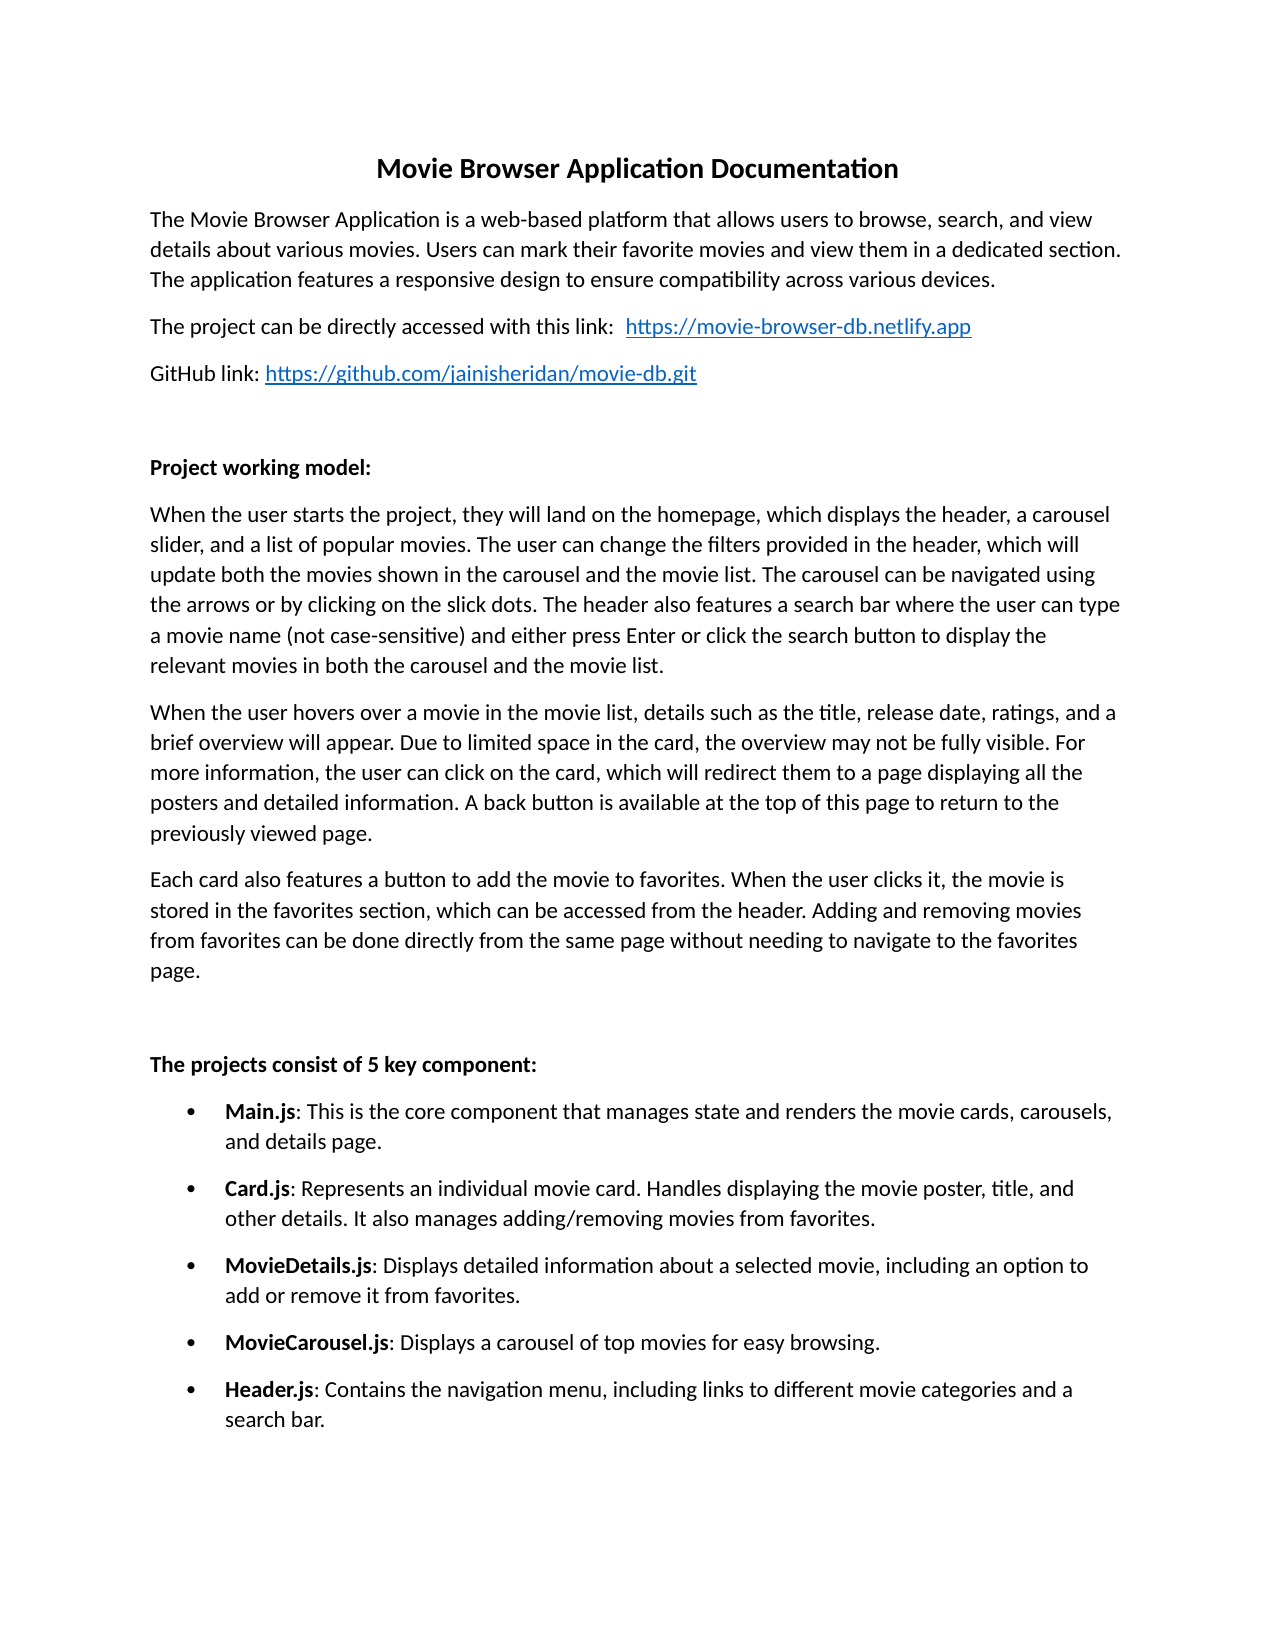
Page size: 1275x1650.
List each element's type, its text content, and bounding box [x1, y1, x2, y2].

text The project can be directly accessed with this link: https://movie-browser-db.netlify.app [150, 312, 1125, 340]
list Header.js: Contains the navigation menu, including links to different movie categories and a search bar. [187, 1375, 1125, 1433]
text When the user hovers over a movie in the movie list, details such as the title, release date, ratings, and a brief overview will appear. Due to limited space in the card, the overview may not be fully visible. For more information, the user can click on the card, which will redirect them to a page displaying all the posters and detailed information. A back button is available at the top of this page to return to the previously viewed page. [150, 698, 1125, 847]
text The projects consist of 5 key component: [150, 1050, 1125, 1078]
text The Movie Browser Application is a web-based platform that allows users to browse, search, and view details about various movies. Users can mark their favorite movies and view them in a dedicated section. The application features a responsive design to ensure compatibility across various devices. [150, 205, 1125, 293]
text GitHub link: https://github.com/jainisheridan/movie-db.git [150, 359, 1125, 387]
text Project working model: [150, 453, 1125, 481]
text When the user starts the project, they will land on the homepage, which displays the header, a carousel slider, and a list of popular movies. The user can change the filters provided in the header, which will update both the movies shown in the carousel and the movie list. The carousel can be navigated using the arrows or by clicking on the slick dots. The header also features a search bar where the user can type a movie name (not case-sensitive) and either press Enter or click the search button to display the relevant movies in both the carousel and the movie list. [150, 500, 1125, 679]
list MovieCarousel.js: Displays a carousel of top movies for easy browsing. [187, 1328, 1125, 1356]
list Card.js: Represents an individual movie card. Handles displaying the movie poster, title, and other details. It also manages adding/removing movies from favorites. [187, 1174, 1125, 1232]
list MovieDetails.js: Displays detailed information about a selected movie, including an option to add or remove it from favorites. [187, 1251, 1125, 1309]
list Main.js: This is the core component that manages state and renders the movie cards, carousels, and details page. [187, 1097, 1125, 1155]
text Movie Browser Application Documentation [150, 150, 1125, 186]
text Each card also features a button to add the movie to favorites. When the user clicks it, the movie is stored in the favorites section, which can be accessed from the header. Adding and removing movies from favorites can be done directly from the same page without needing to navigate to the favorites page. [150, 866, 1125, 984]
